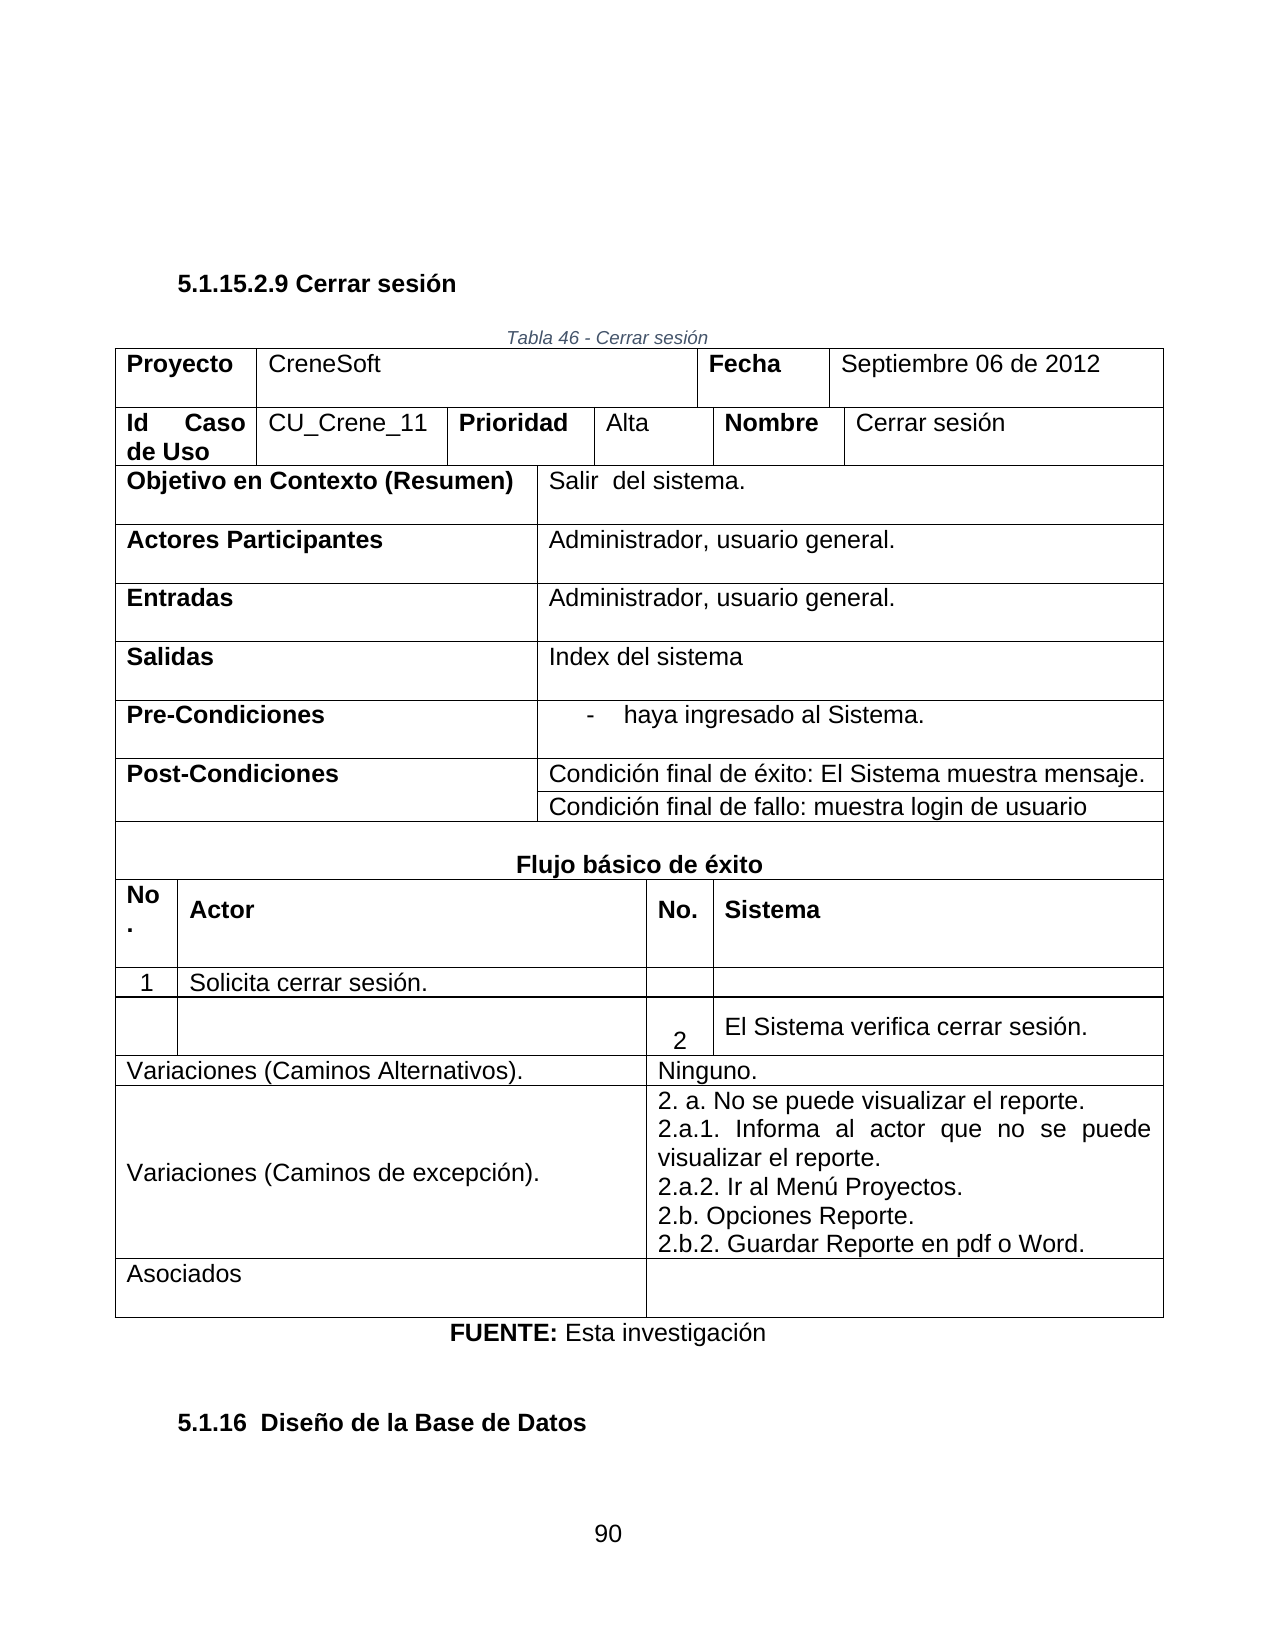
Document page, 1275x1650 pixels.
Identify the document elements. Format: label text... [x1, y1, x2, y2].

table_cell Actor [178, 880, 646, 967]
table_cell Prioridad [448, 408, 594, 465]
table_cell 2 [647, 998, 713, 1055]
table_cell Ninguno. [647, 1056, 1163, 1085]
table_cell Post-Condiciones [116, 759, 537, 821]
table_header CreneSoft [257, 349, 697, 407]
table_cell Nombre [714, 408, 844, 465]
table_cell Solicita cerrar sesión. [178, 968, 646, 996]
table_cell Entradas [116, 584, 537, 641]
table_header Septiembre 06 de 2012 [830, 349, 1163, 407]
table_cell 1 [116, 968, 177, 996]
table_cell Flujo básico de éxito [116, 822, 1163, 879]
table_cell Objetivo en Contexto (Resumen) [116, 466, 537, 524]
table_cell Salir del sistema. [538, 466, 1163, 524]
table_cell Administrador, usuario general. [538, 525, 1163, 582]
table_header Fecha [698, 349, 829, 407]
subtitle 5.1.15.2.9 Cerrar sesión [177, 269, 1039, 298]
table_cell [116, 998, 177, 1055]
table_cell CU_Crene_11 [257, 408, 447, 465]
table_cell Condición final de fallo: muestra login de usuario [538, 792, 1163, 821]
table_cell Variaciones (Caminos Alternativos). [116, 1056, 646, 1085]
table_cell [714, 968, 1163, 996]
table_cell Administrador, usuario general. [538, 584, 1163, 641]
table_cell haya ingresado al Sistema. [538, 701, 1163, 758]
table_cell Pre-Condiciones [116, 701, 537, 758]
table_cell Sistema [714, 880, 1163, 967]
table_cell 2. a. No se puede visualizar el reporte. 2.a.1. Informa al actor que no se puede visualizar el reporte. 2.a.2. Ir al Menú Proyectos. 2.b. Opciones Reporte. 2.b.2. Guardar Reporte en pdf o Word. [647, 1086, 1163, 1258]
table_cell [178, 998, 646, 1055]
table_cell Id Caso de Uso [116, 408, 256, 465]
table_cell No. [116, 880, 177, 967]
table_cell Variaciones (Caminos de excepción). [116, 1086, 646, 1258]
text FUENTE: Esta investigación [177, 1318, 1039, 1347]
table_cell [647, 1259, 1163, 1317]
subtitle 5.1.16 Diseño de la Base de Datos [177, 1408, 1039, 1437]
table_cell El Sistema verifica cerrar sesión. [714, 998, 1163, 1055]
table_cell Condición final de éxito: El Sistema muestra mensaje. [538, 759, 1163, 791]
table_cell Salidas [116, 642, 537, 699]
table_cell No. [647, 880, 713, 967]
table_cell Asociados [116, 1259, 646, 1317]
table_cell Actores Participantes [116, 525, 537, 582]
table_cell Alta [595, 408, 713, 465]
table_cell Index del sistema [538, 642, 1163, 699]
table_cell Cerrar sesión [845, 408, 1163, 465]
table_cell [647, 968, 713, 996]
table_header Proyecto [116, 349, 256, 407]
